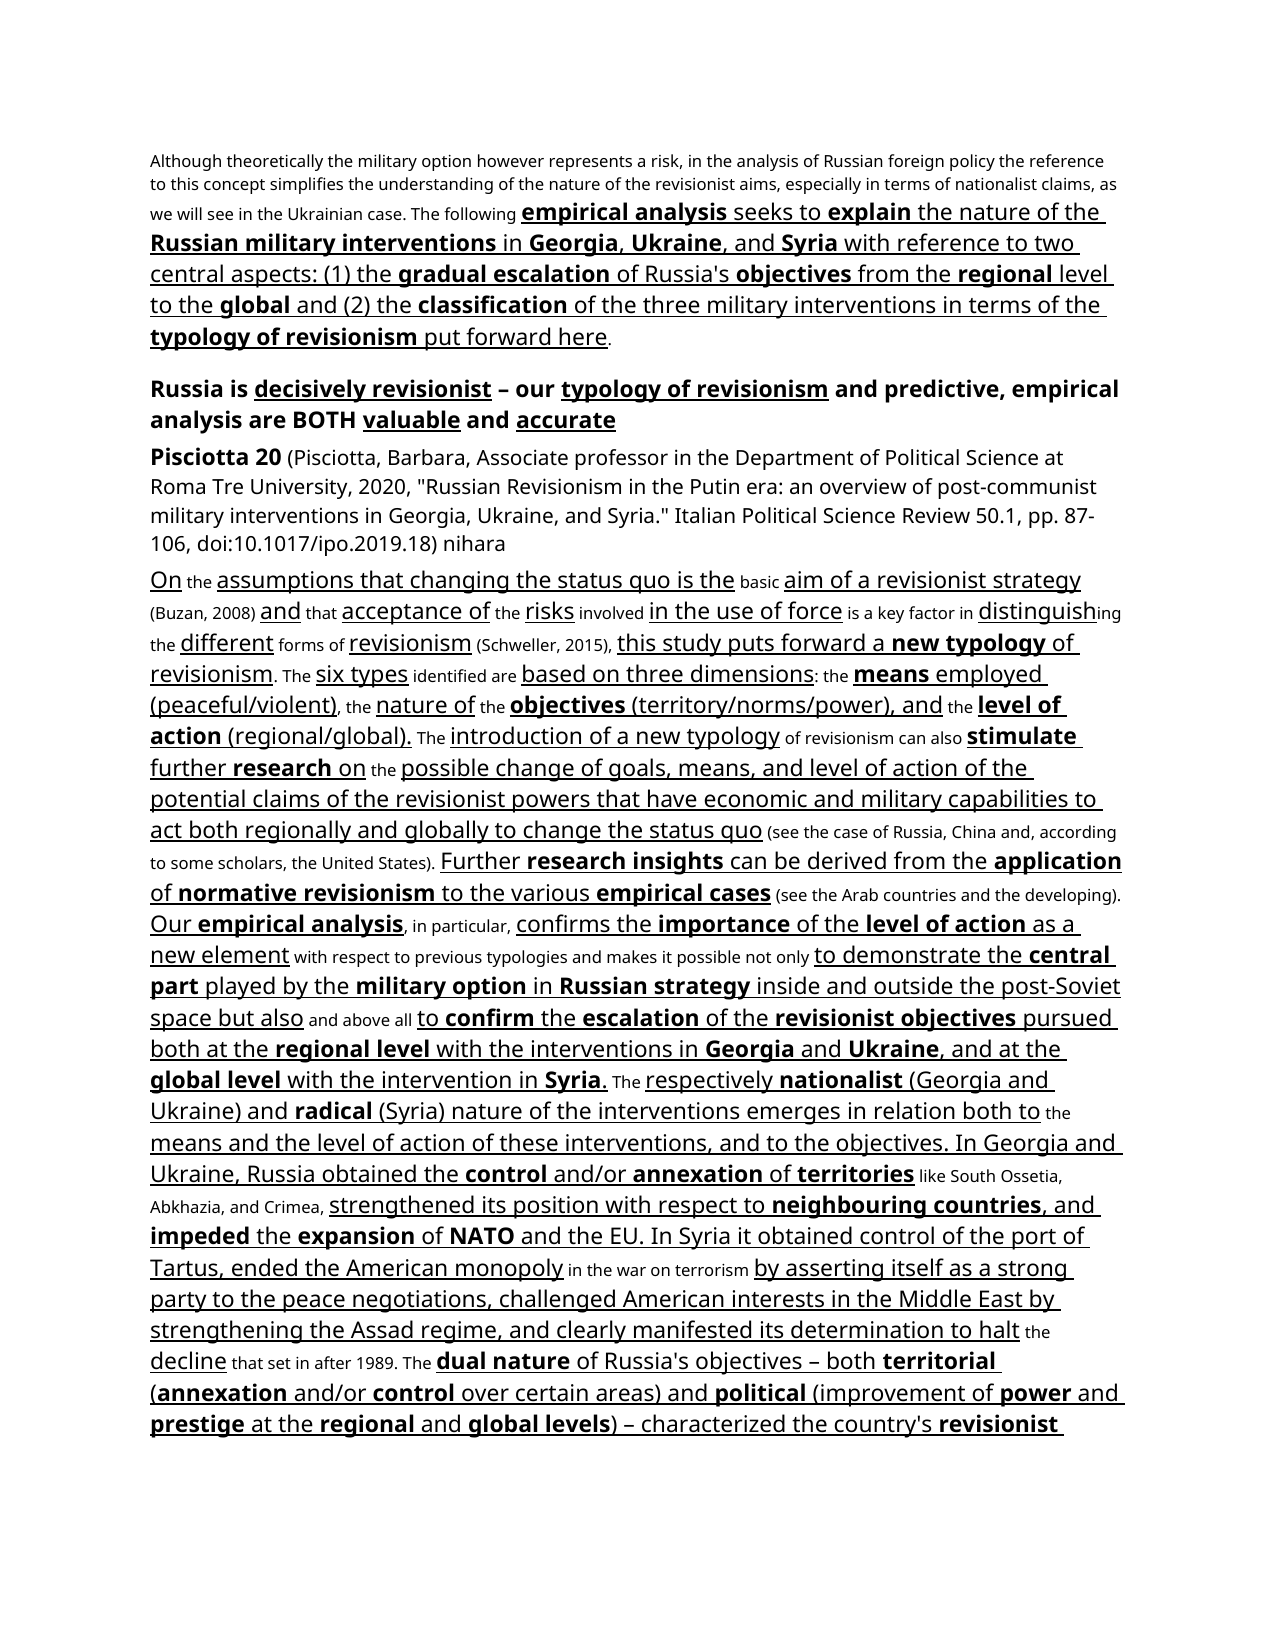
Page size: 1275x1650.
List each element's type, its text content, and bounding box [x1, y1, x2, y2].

text Pisciotta 20 (Pisciotta, Barbara, Associate professor in the Department of Political Science at Roma Tre University, 2020, "Russian Revisionism in the Putin era: an overview of post-communist military interventions in Georgia, Ukraine, and Syria." Italian Political Science Review 50.1, pp. 87-106, doi:10.1017/ipo.2019.18) nihara [150, 441, 1125, 558]
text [150, 908, 1125, 1403]
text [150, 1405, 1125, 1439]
text Although theoretically the military option however represents a risk, in the analysis of Russian foreign policy the reference to this concept simplifies the understanding of the nature of the revisionist aims, especially in terms of nationalist claims, as we will see in the Ukrainian case. The following empirical analysis seeks to explain the nature of the Russian military interventions in Georgia, Ukraine, and Syria with reference to two central aspects: (1) the gradual escalation of Russia's objectives from the regional level to the global and (2) the classification of the three military interventions in terms of the typology of revisionism put forward here. [150, 150, 1125, 352]
text Russia is decisively revisionist – our typology of revisionism and predictive, empirical analysis are BOTH valuable and accurate [150, 372, 1125, 435]
text On the assumptions that changing the status quo is the basic aim of a revisionist strategy (Buzan, 2008) and that acceptance of the risks involved in the use of force is a key factor in distinguishing the different forms of revisionism (Schweller, 2015), this study puts forward a new typology of revisionism. The six types identified are based on three dimensions: the means employed (peaceful/violent), the nature of the objectives (territory/norms/power), and the level of action (regional/global). The introduction of a new typology of revisionism can also stimulate further research on the possible change of goals, means, and level of action of the potential claims of the revisionist powers that have economic and military capabilities to act both regionally and globally to change the status quo (see the case of Russia, China and, according to some scholars, the United States). Further research insights can be derived from the application of normative revisionism to the various empirical cases (see the Arab countries and the developing). [150, 564, 1125, 908]
